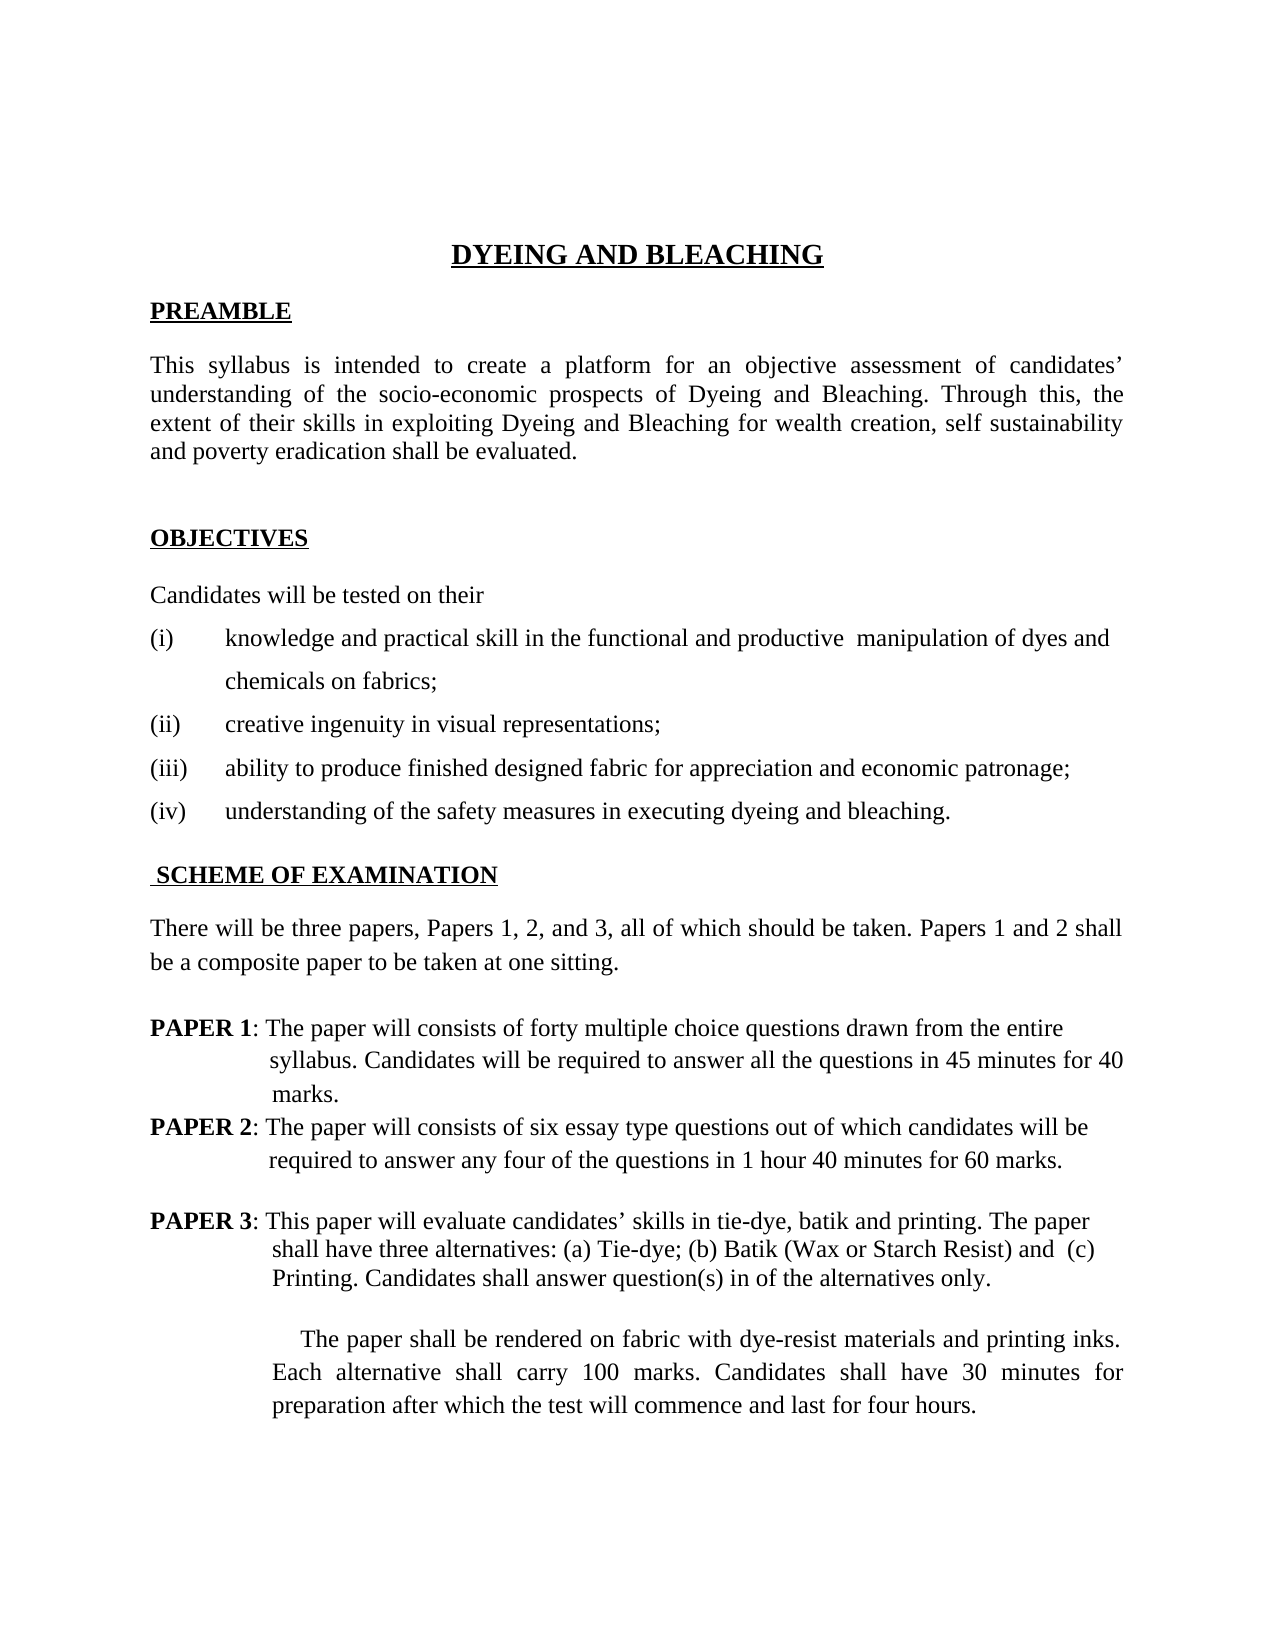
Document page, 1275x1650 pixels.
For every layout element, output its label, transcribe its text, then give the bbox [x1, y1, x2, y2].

list (iv) understanding of the safety measures in executing dyeing and bleaching. [150, 796, 1125, 824]
text SCHEME OF EXAMINATION [150, 860, 1125, 888]
list chemicals on fabrics; [150, 666, 1125, 695]
text PREAMBLE [150, 296, 1125, 325]
text Candidates will be tested on their [150, 580, 1125, 609]
text This syllabus is intended to create a platform for an objective assessment of candidates’ understanding of the socio-economic prospects of Dyeing and Bleaching. Through this, the extent of their skills in exploiting Dyeing and Bleaching for wealth creation, self sustainability and poverty eradication shall be evaluated. [150, 350, 1125, 465]
text The paper shall be rendered on fabric with dye-resist materials and printing inks. Each alternative shall carry 100 marks. Candidates shall have 30 minutes for preparation after which the test will commence and last for four hours. [94, 1324, 1125, 1419]
text There will be three papers, Papers 1, 2, and 3, all of which should be taken. Papers 1 and 2 shall be a composite paper to be taken at one sitting. [150, 913, 1125, 975]
list (iii) ability to produce finished designed fabric for appreciation and economic patronage; [150, 753, 1125, 781]
text PAPER 2: The paper will consists of six essay type questions out of which candidates will be [150, 1112, 1125, 1140]
list (ii) creative ingenuity in visual representations; [150, 709, 1125, 738]
text PAPER 1: The paper will consists of forty multiple choice questions drawn from the entire [150, 1013, 1125, 1041]
text required to answer any four of the questions in 1 hour 40 minutes for 60 marks. [150, 1145, 1125, 1173]
text syllabus. Candidates will be required to answer all the questions in 45 minutes for 40 marks. [250, 1046, 1125, 1107]
text PAPER 3: This paper will evaluate candidates’ skills in tie-dye, batik and printing. The paper shall have three alternatives: (a) Tie-dye; (b) Batik (Wax or Starch Resist) and (c) Printing. Candidates shall answer question(s) in of the alternatives only. [150, 1206, 1125, 1292]
text OBJECTIVES [150, 523, 1125, 551]
list (i) knowledge and practical skill in the functional and productive manipulation of dyes and [150, 623, 1125, 652]
text DYEING AND BLEACHING [150, 237, 1125, 270]
